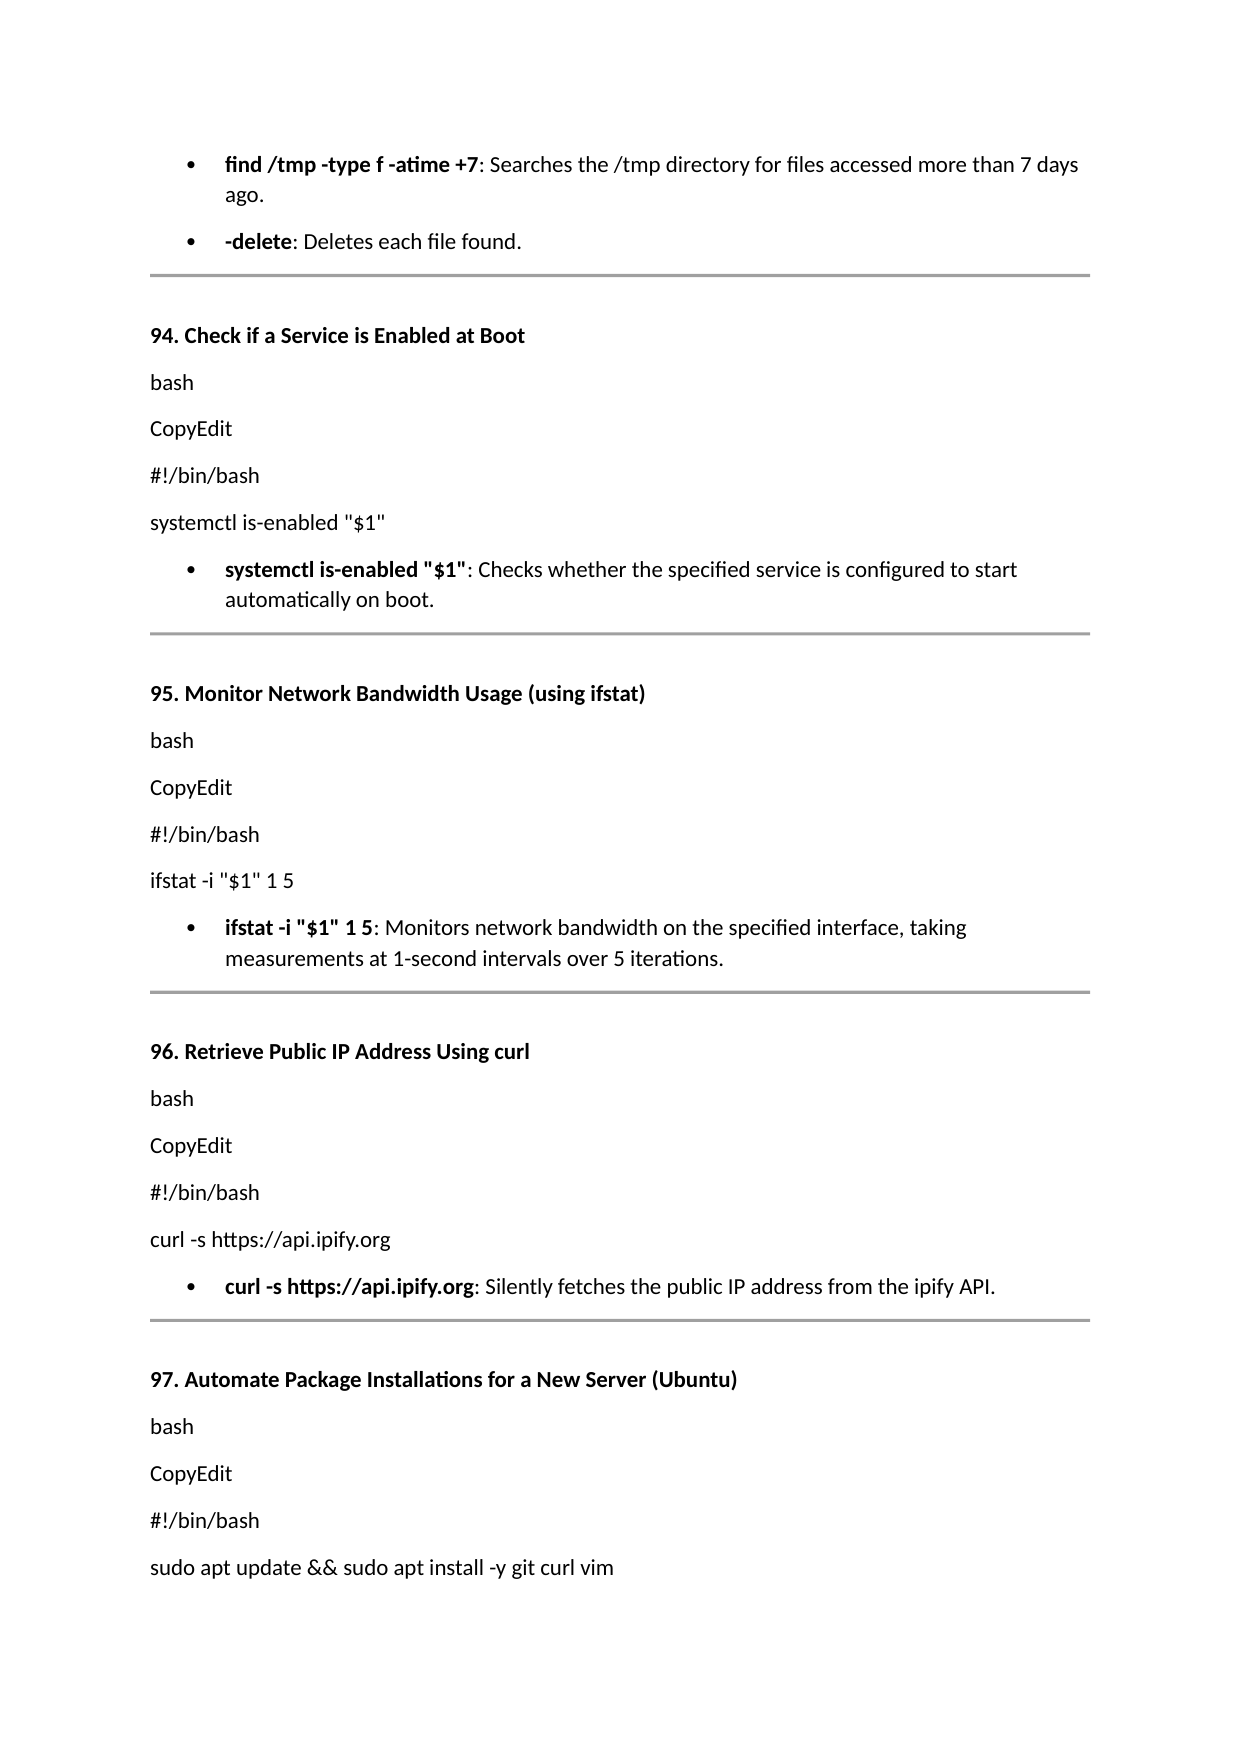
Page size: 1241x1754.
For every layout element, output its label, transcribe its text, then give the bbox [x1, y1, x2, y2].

text bash [150, 1084, 1090, 1112]
list systemctl is-enabled "$1": Checks whether the specified service is configured to start automatically on boot. [187, 555, 1090, 613]
text CopyEdit [150, 414, 1090, 443]
list find /tmp -type f -atime +7: Searches the /tmp directory for files accessed more than 7 days ago. [187, 150, 1090, 208]
text sudo apt update && sudo apt install -y git curl vim [150, 1553, 1090, 1581]
text bash [150, 368, 1090, 396]
text ifstat -i "$1" 1 5 [150, 867, 1090, 895]
text 95. Monitor Network Bandwidth Usage (using ifstat) [150, 679, 1090, 707]
text bash [150, 726, 1090, 754]
text curl -s https://api.ipify.org [150, 1225, 1090, 1253]
text CopyEdit [150, 1131, 1090, 1159]
list curl -s https://api.ipify.org: Silently fetches the public IP address from the ipify API. [187, 1272, 1090, 1300]
text CopyEdit [150, 773, 1090, 801]
text #!/bin/bash [150, 1506, 1090, 1534]
text 97. Automate Package Installations for a New Server (Ubuntu) [150, 1366, 1090, 1394]
list ifstat -i "$1" 1 5: Monitors network bandwidth on the specified interface, taking measurements at 1-second intervals over 5 iterations. [187, 913, 1090, 972]
text systemctl is-enabled "$1" [150, 508, 1090, 536]
text 96. Retrieve Public IP Address Using curl [150, 1037, 1090, 1066]
text bash [150, 1412, 1090, 1441]
text #!/bin/bash [150, 820, 1090, 848]
text #!/bin/bash [150, 1178, 1090, 1206]
text 94. Check if a Service is Enabled at Boot [150, 321, 1090, 349]
list -delete: Deletes each file found. [187, 227, 1090, 255]
text #!/bin/bash [150, 461, 1090, 489]
text CopyEdit [150, 1459, 1090, 1487]
